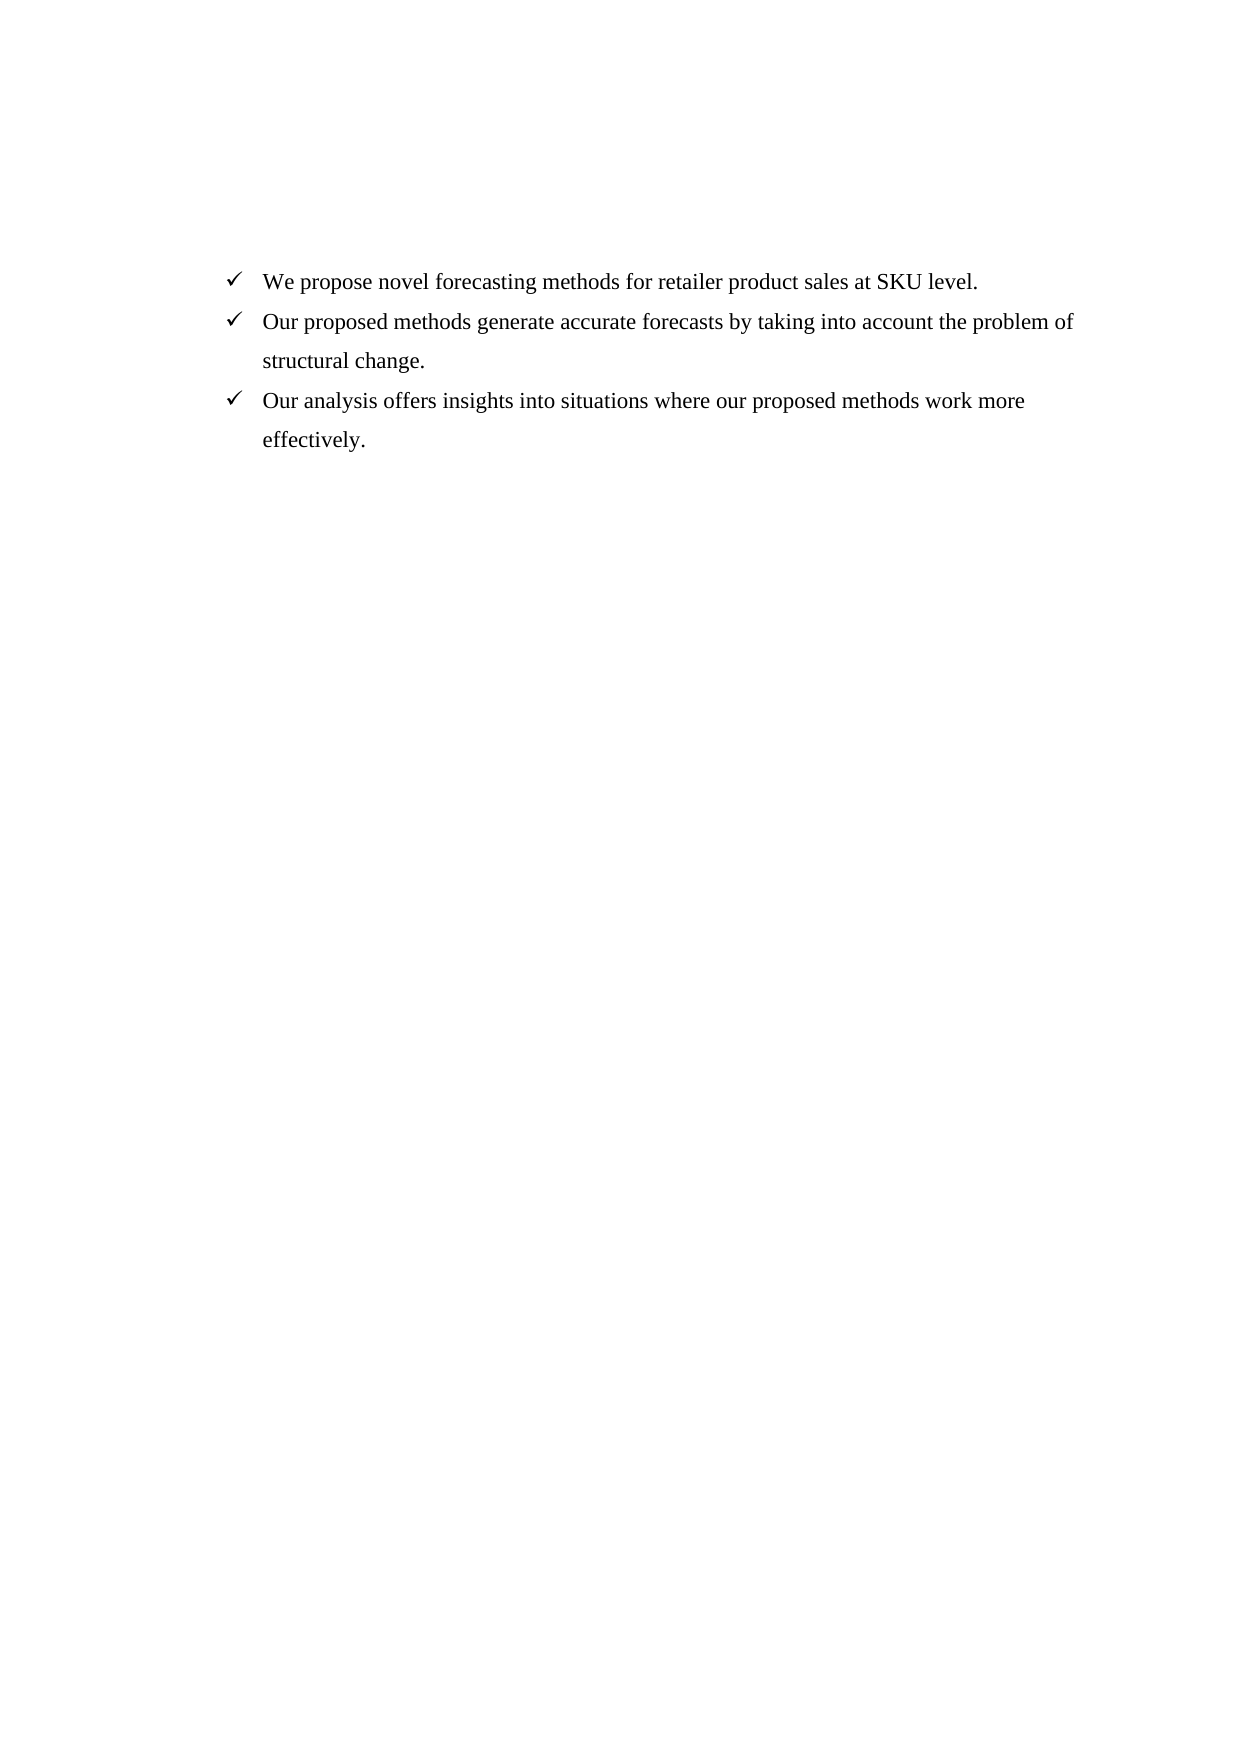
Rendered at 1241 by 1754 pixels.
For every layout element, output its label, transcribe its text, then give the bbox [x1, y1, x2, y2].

list We propose novel forecasting methods for retailer product sales at SKU level. [225, 268, 1090, 295]
list Our proposed methods generate accurate forecasts by taking into account the problem of structural change. [225, 308, 1090, 374]
list Our analysis offers insights into situations where our proposed methods work more effectively. [225, 387, 1090, 453]
